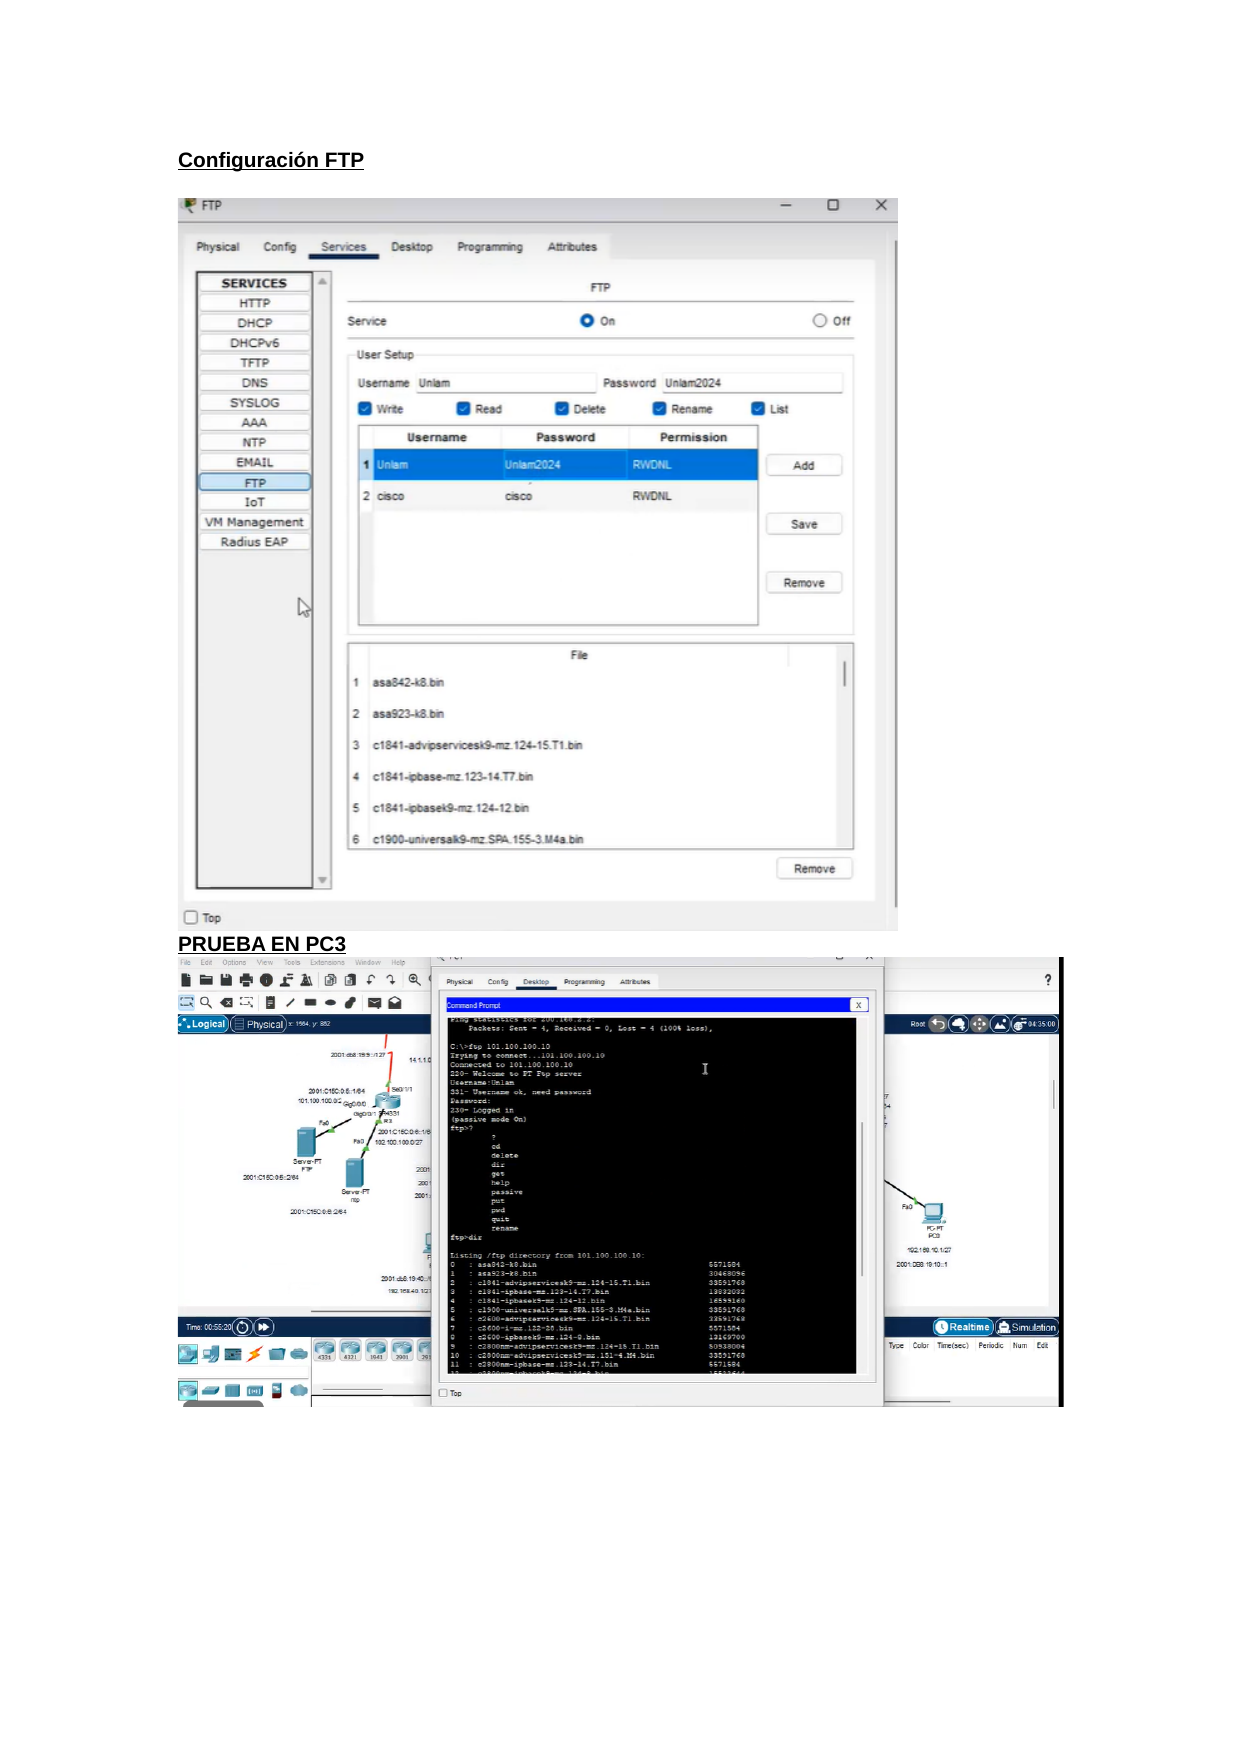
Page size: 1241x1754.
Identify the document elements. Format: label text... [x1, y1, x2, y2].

picture [177, 957, 1064, 1407]
text Configuración FTP [178, 148, 1063, 172]
text PRUEBA EN PC3 [178, 932, 1063, 956]
picture [177, 198, 898, 931]
picture [192, 1019, 224, 1030]
